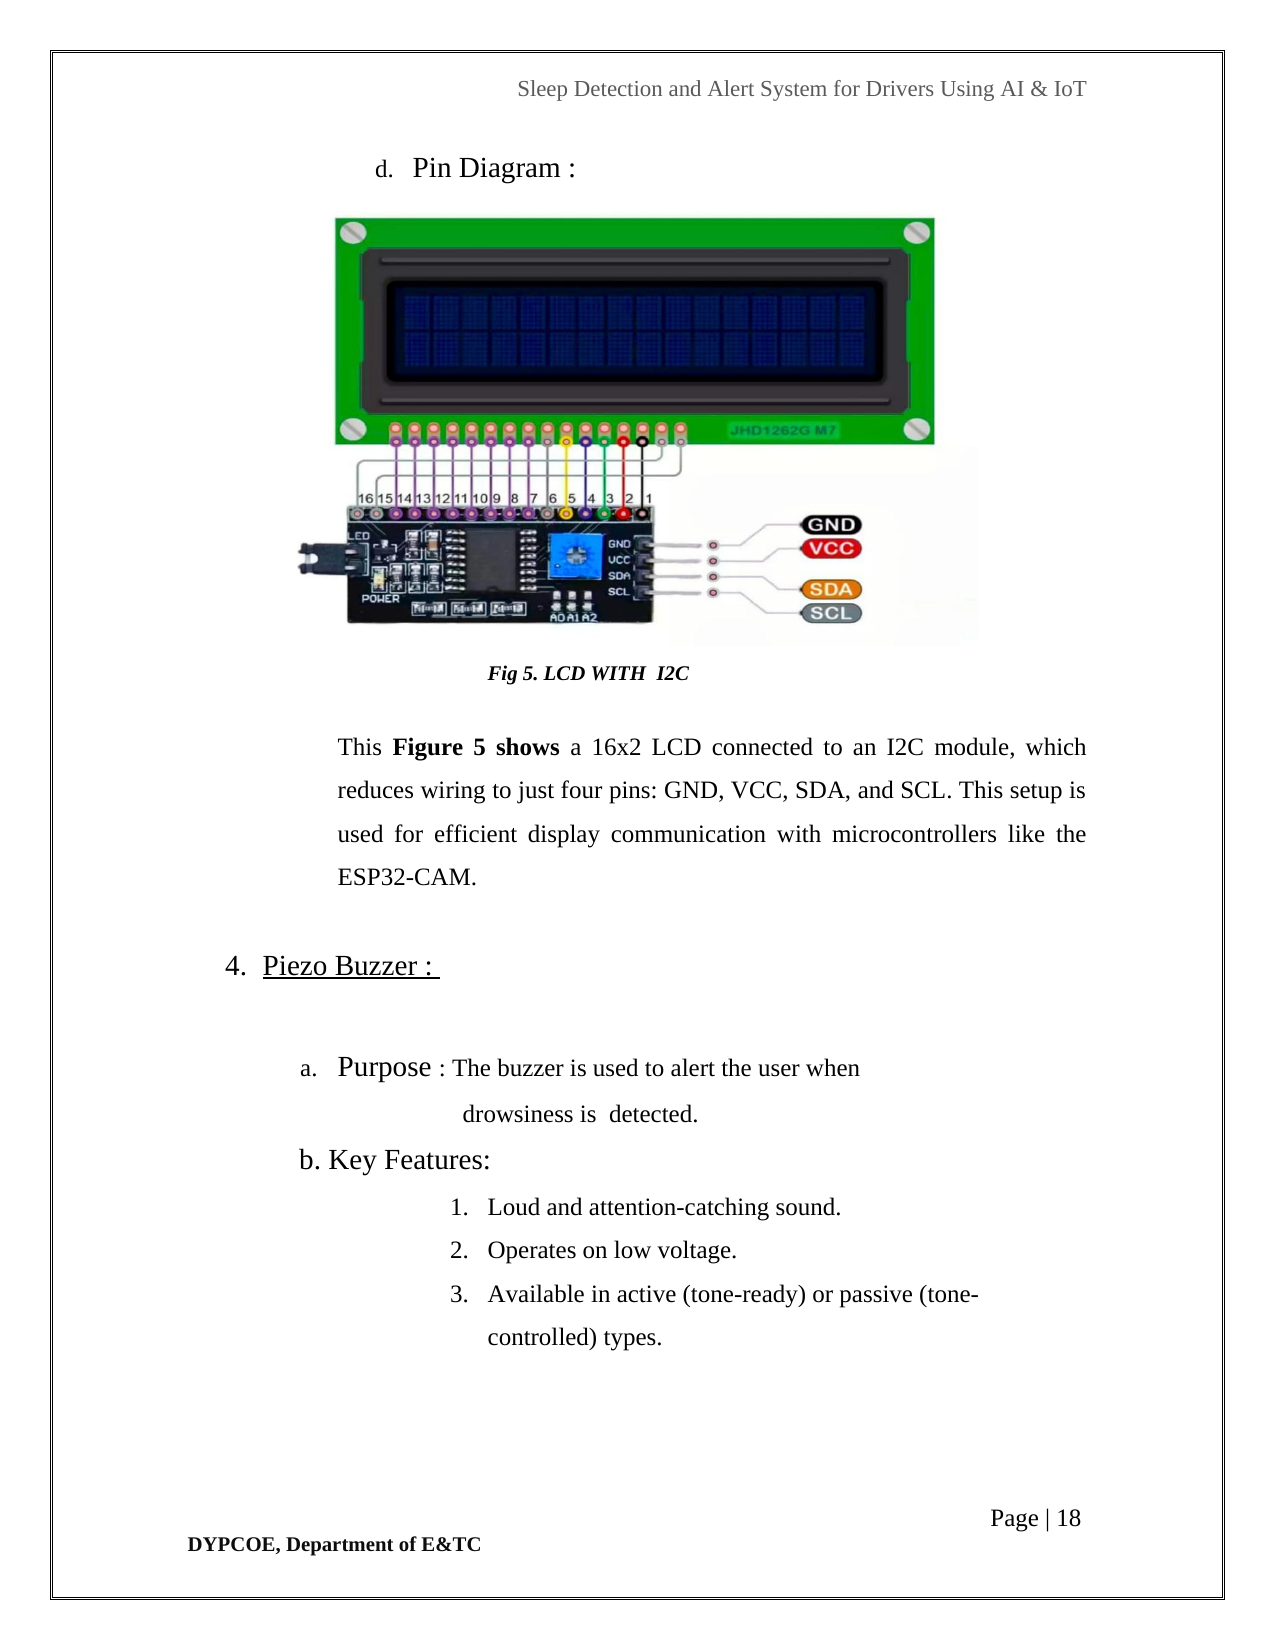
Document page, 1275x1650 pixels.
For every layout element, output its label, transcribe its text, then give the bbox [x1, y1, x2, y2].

list Purpose : The buzzer is used to alert the user when [300, 1049, 1087, 1082]
text Fig 5. LCD WITH I2C [412, 660, 1087, 684]
text b. Key Features: [187, 1142, 1087, 1176]
text drowsiness is detected. [337, 1099, 1087, 1128]
list Piezo Buzzer : [225, 948, 1087, 982]
picture [296, 200, 979, 646]
list Loud and attention-catching sound. [450, 1192, 1087, 1221]
list Pin Diagram : [394, 150, 1087, 183]
list Operates on low voltage. [450, 1236, 1087, 1264]
list Available in active (tone-ready) or passive (tone-controlled) types. [450, 1279, 1087, 1351]
text This Figure 5 shows a 16x2 LCD connected to an I2C module, which reduces wiring to just four pins: GND, VCC, SDA, and SCL. This setup is used for efficient display communication with microcontrollers like the ESP32-CAM. [337, 732, 1087, 891]
